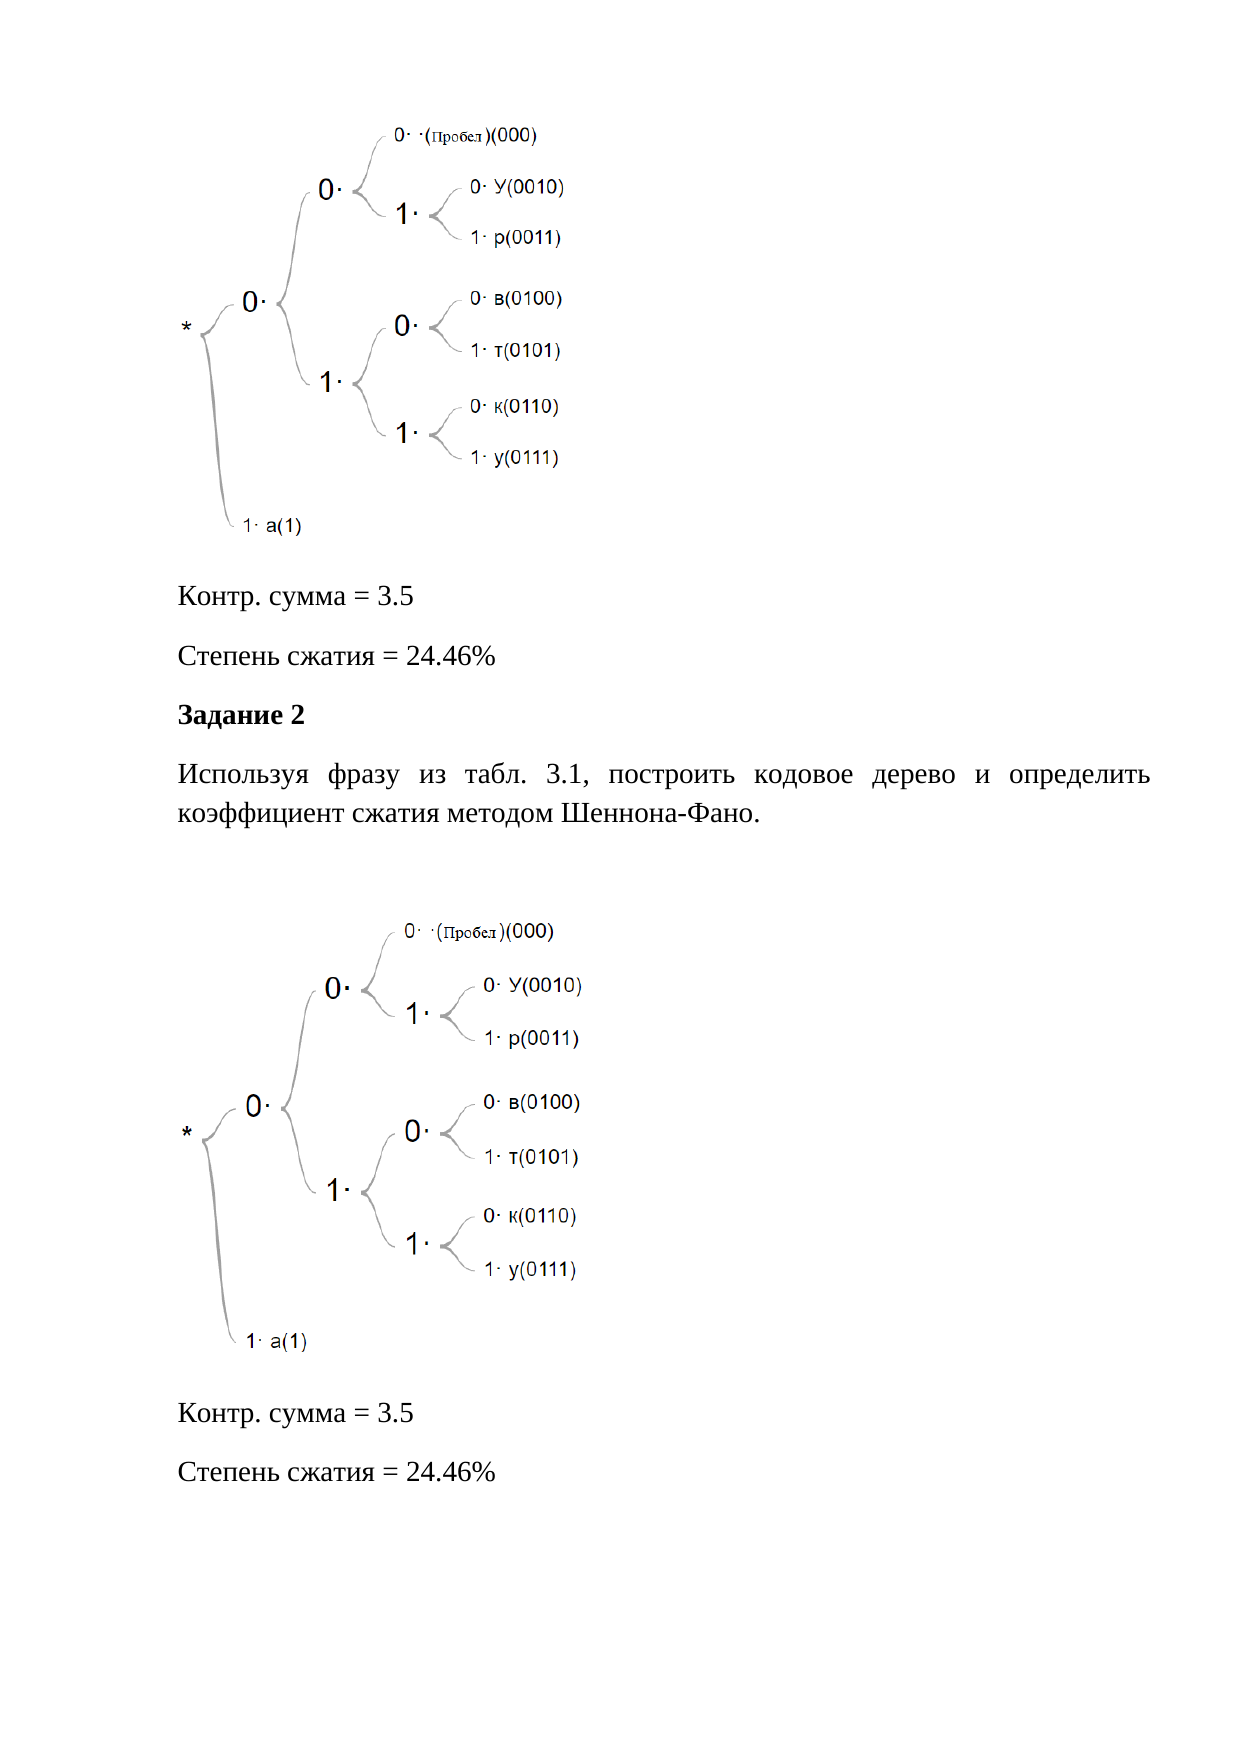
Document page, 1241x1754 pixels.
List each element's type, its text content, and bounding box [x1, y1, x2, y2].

text Используя фразу из табл. 3.1, построить кодовое дерево и определить коэффициент сжатия методом Шеннона-Фано. [177, 757, 1152, 829]
picture [177, 913, 605, 1371]
text Степень сжатия = 24.46% [177, 1454, 1152, 1488]
picture [177, 118, 585, 554]
text Задание 2 [177, 697, 1152, 731]
text Контр. сумма = 3.5 [177, 1395, 1152, 1429]
text Контр. сумма = 3.5 [177, 578, 1152, 612]
text Степень сжатия = 24.46% [177, 638, 1152, 671]
